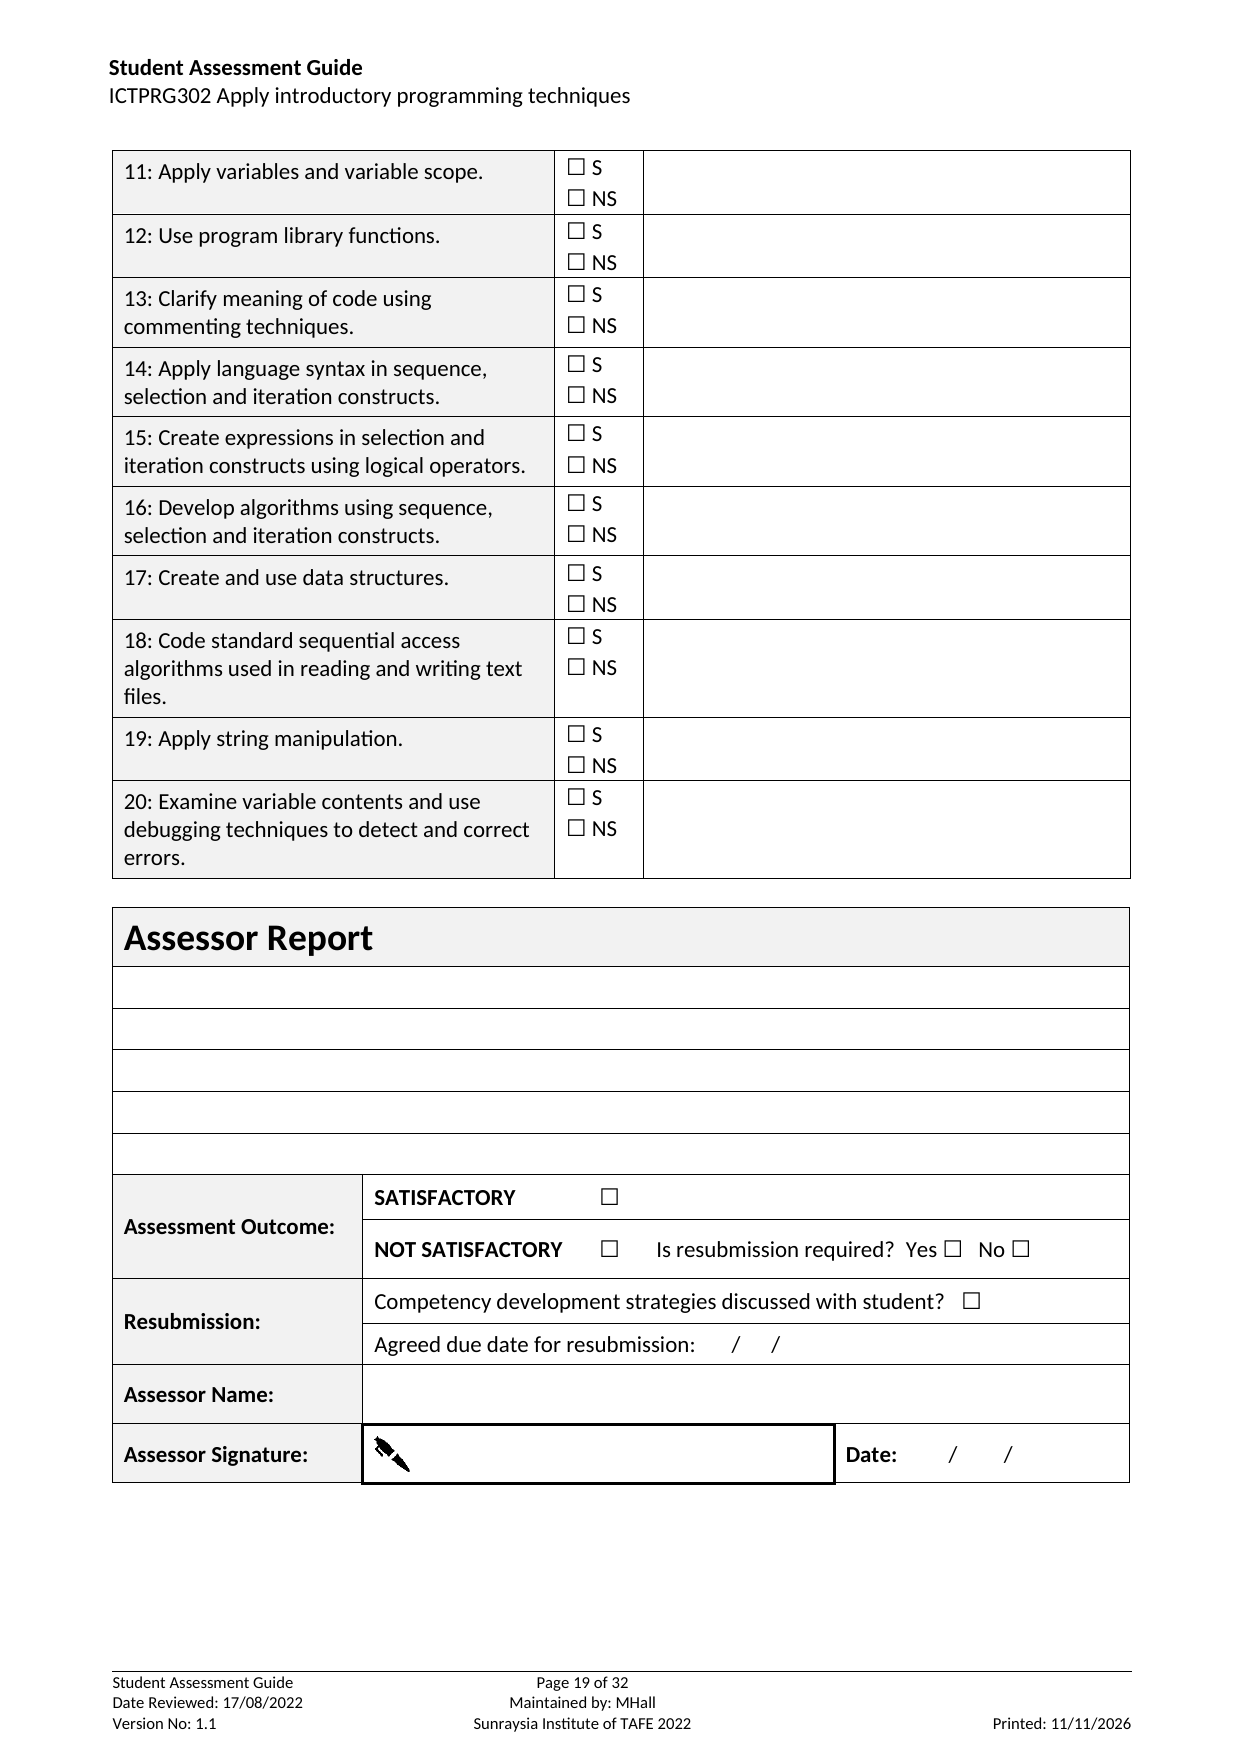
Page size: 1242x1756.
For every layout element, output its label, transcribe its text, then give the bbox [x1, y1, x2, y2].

table_cell S NS [555, 151, 643, 213]
table_cell [113, 1009, 1129, 1049]
table_cell 15: Create expressions in selection and iteration constructs using logical operators. [113, 417, 554, 486]
table_cell Assessor Signature: [113, 1424, 361, 1482]
table_cell Competency development strategies discussed with student? [363, 1279, 1129, 1323]
table_cell S NS [555, 215, 643, 277]
table_cell Date: / / [836, 1424, 1129, 1482]
table_cell S NS [555, 487, 643, 555]
table_cell [113, 1050, 1129, 1091]
table_cell 11: Apply variables and variable scope. [113, 151, 554, 213]
table_cell 13: Clarify meaning of code using commenting techniques. [113, 278, 554, 347]
table_cell S NS [555, 348, 643, 416]
table_cell 12: Use program library functions. [113, 215, 554, 277]
table_cell [644, 151, 1130, 213]
table_cell [113, 1092, 1129, 1132]
table_cell S NS [555, 718, 643, 780]
table_cell S NS [555, 620, 643, 717]
table_cell 17: Create and use data structures. [113, 556, 554, 619]
table_cell [644, 556, 1130, 619]
table_cell 18: Code standard sequential access algorithms used in reading and writing text files. [113, 620, 554, 717]
table_cell 16: Develop algorithms using sequence, selection and iteration constructs. [113, 487, 554, 555]
table_cell Is resubmission required? Yes No [645, 1220, 1129, 1278]
table_cell 20: Examine variable contents and use debugging techniques to detect and correct errors. [113, 781, 554, 878]
table_cell 14: Apply language syntax in sequence, selection and iteration constructs. [113, 348, 554, 416]
table_cell SATISFACTORY [363, 1175, 1129, 1219]
table_cell S NS [555, 417, 643, 486]
table_cell Assessor Name: [113, 1365, 362, 1423]
table_cell [113, 967, 1129, 1008]
table_cell Assessment Outcome: [113, 1175, 362, 1278]
table_cell [364, 1426, 833, 1482]
table_cell [644, 718, 1130, 780]
table_cell [644, 620, 1130, 717]
table_cell [644, 278, 1130, 347]
table_cell S NS [555, 781, 643, 878]
table_cell [113, 1134, 1129, 1174]
table_header Assessor Report [113, 908, 1129, 966]
table_cell 19: Apply string manipulation. [113, 718, 554, 780]
table_cell [644, 215, 1130, 277]
table_cell [644, 348, 1130, 416]
table_cell Resubmission: [113, 1279, 362, 1364]
table_cell Agreed due date for resubmission: / / [363, 1324, 1129, 1364]
table_cell [644, 417, 1130, 486]
table_cell [644, 487, 1130, 555]
picture [374, 1436, 410, 1472]
table_cell S NS [555, 278, 643, 347]
table_cell [363, 1365, 1129, 1423]
table_cell S NS [555, 556, 643, 619]
table_cell [644, 781, 1130, 878]
table_cell NOT SATISFACTORY [363, 1220, 645, 1278]
